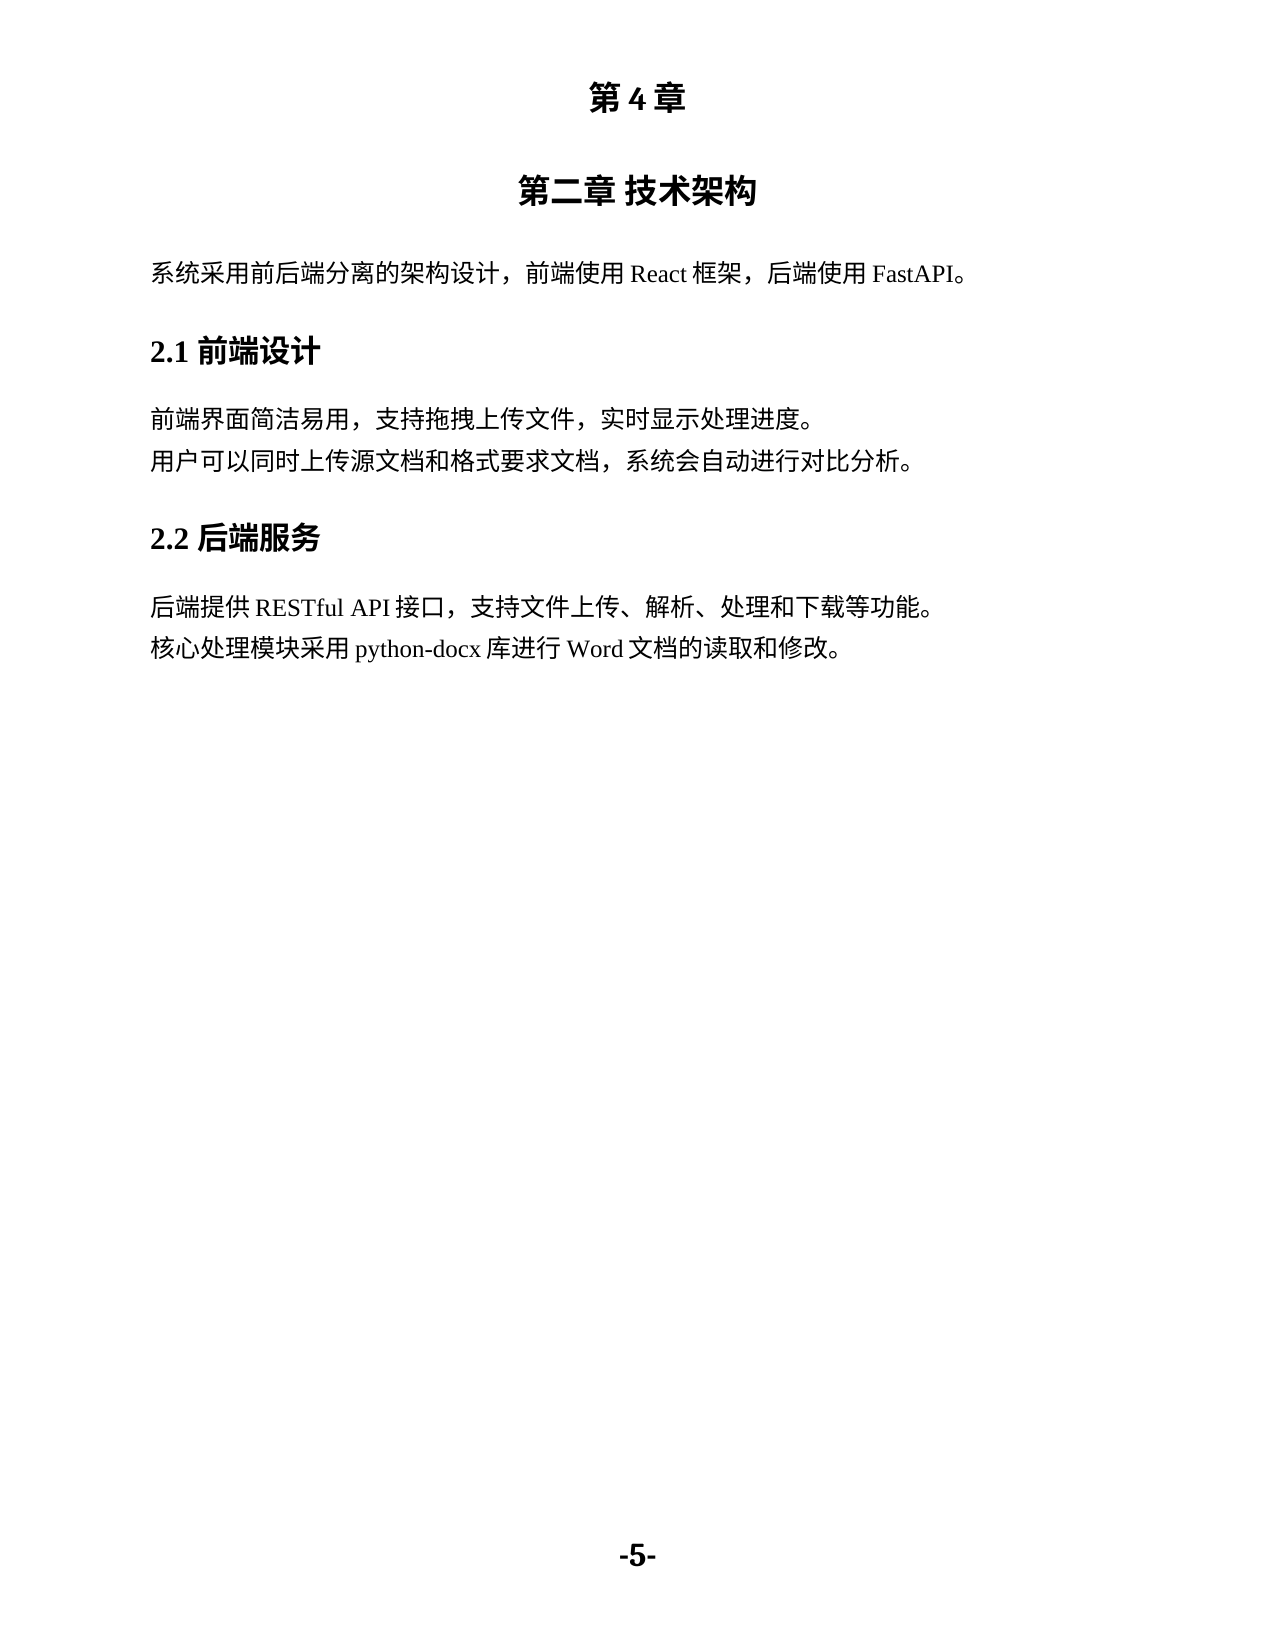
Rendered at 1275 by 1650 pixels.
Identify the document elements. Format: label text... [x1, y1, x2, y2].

subtitle 第二章 技术架构 [150, 170, 1125, 212]
subtitle 2.1 前端设计 [150, 329, 1125, 370]
subtitle 2.2 后端服务 [150, 516, 1125, 558]
text 前端界面简洁易用，支持拖拽上传文件，实时显示处理进度。 [150, 395, 1125, 437]
text 系统采用前后端分离的架构设计，前端使用React框架，后端使用FastAPI。 [150, 249, 1125, 291]
text 用户可以同时上传源文档和格式要求文档，系统会自动进行对比分析。 [150, 437, 1125, 479]
text 核心处理模块采用python-docx库进行Word文档的读取和修改。 [150, 624, 1125, 666]
text 后端提供RESTful API接口，支持文件上传、解析、处理和下载等功能。 [150, 583, 1125, 624]
